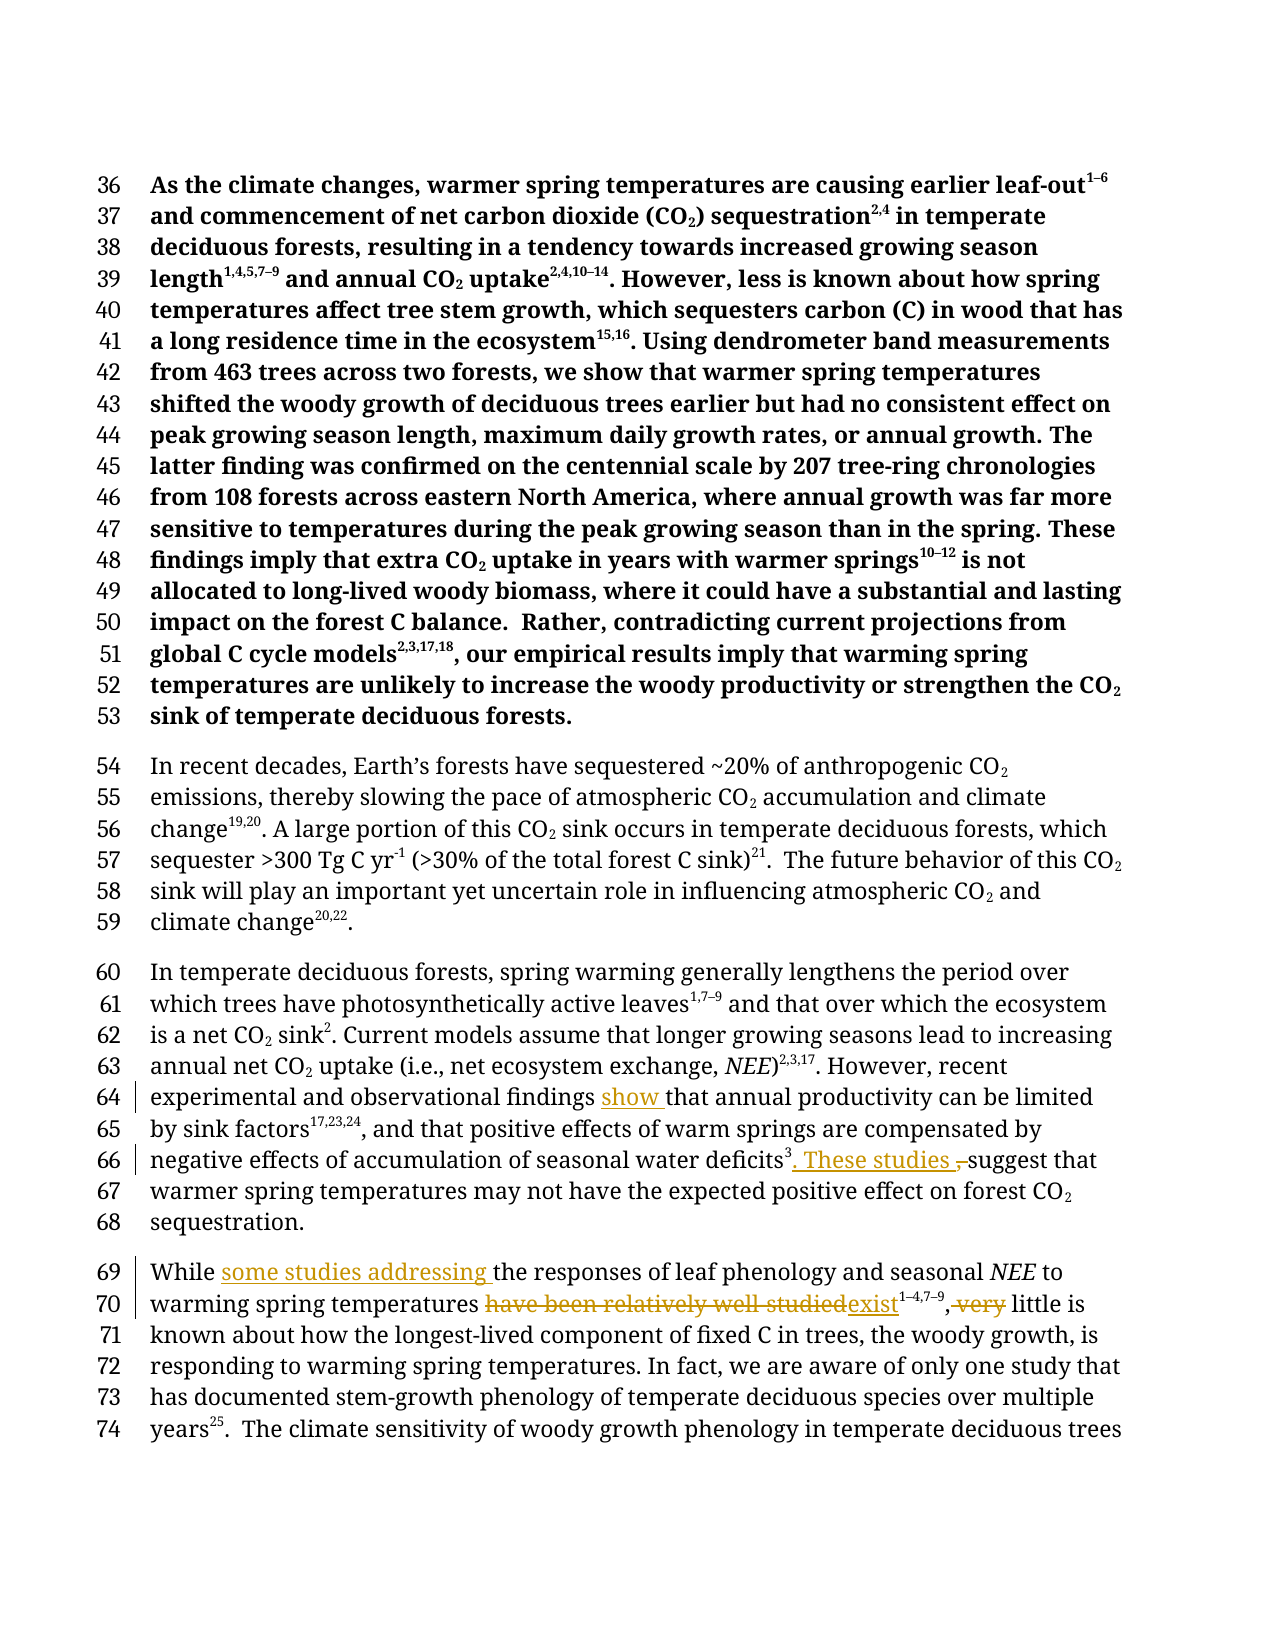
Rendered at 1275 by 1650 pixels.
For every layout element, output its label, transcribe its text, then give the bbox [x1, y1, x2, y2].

text In recent decades, Earth’s forests have sequestered ~20% of anthropogenic CO2 emissions, thereby slowing the pace of atmospheric CO2 accumulation and climate change19,20. A large portion of this CO2 sink occurs in temperate deciduous forests, which sequester >300 Tg C yr-1 (>30% of the total forest C sink)21. The future behavior of this CO2 sink will play an important yet uncertain role in influencing atmospheric CO2 and climate change20,22. [150, 750, 1125, 937]
text In temperate deciduous forests, spring warming generally lengthens the period over which trees have photosynthetically active leaves1,7–9 and that over which the ecosystem is a net CO2 sink2. Current models assume that longer growing seasons lead to increasing annual net CO2 uptake (i.e., net ecosystem exchange, NEE)2,3,17. However, recent experimental and observational findings that annual productivity can be limited by sink factors17,23,24, and that positive effects of warm springs are compensated by negative effects of accumulation of seasonal water deficits3suggest that warmer spring temperatures may not have the expected positive effect on forest CO2 sequestration. [150, 956, 1125, 1237]
text As the climate changes, warmer spring temperatures are causing earlier leaf-out1–6 and commencement of net carbon dioxide (CO2) sequestration2,4 in temperate deciduous forests, resulting in a tendency towards increased growing season length1,4,5,7–9 and annual CO2 uptake2,4,10–14. However, less is known about how spring temperatures affect tree stem growth, which sequesters carbon (C) in wood that has a long residence time in the ecosystem15,16. Using dendrometer band measurements from 463 trees across two forests, we show that warmer spring temperatures shifted the woody growth of deciduous trees earlier but had no consistent effect on peak growing season length, maximum daily growth rates, or annual growth. The latter finding was confirmed on the centennial scale by 207 tree-ring chronologies from 108 forests across eastern North America, where annual growth was far more sensitive to temperatures during the peak growing season than in the spring. These findings imply that extra CO2 uptake in years with warmer springs10–12 is not allocated to long-lived woody biomass, where it could have a substantial and lasting impact on the forest C balance. Rather, contradicting current projections from global C cycle models2,3,17,18, our empirical results imply that warming spring temperatures are unlikely to increase the woody productivity or strengthen the CO2 sink of temperate deciduous forests. [150, 169, 1125, 731]
